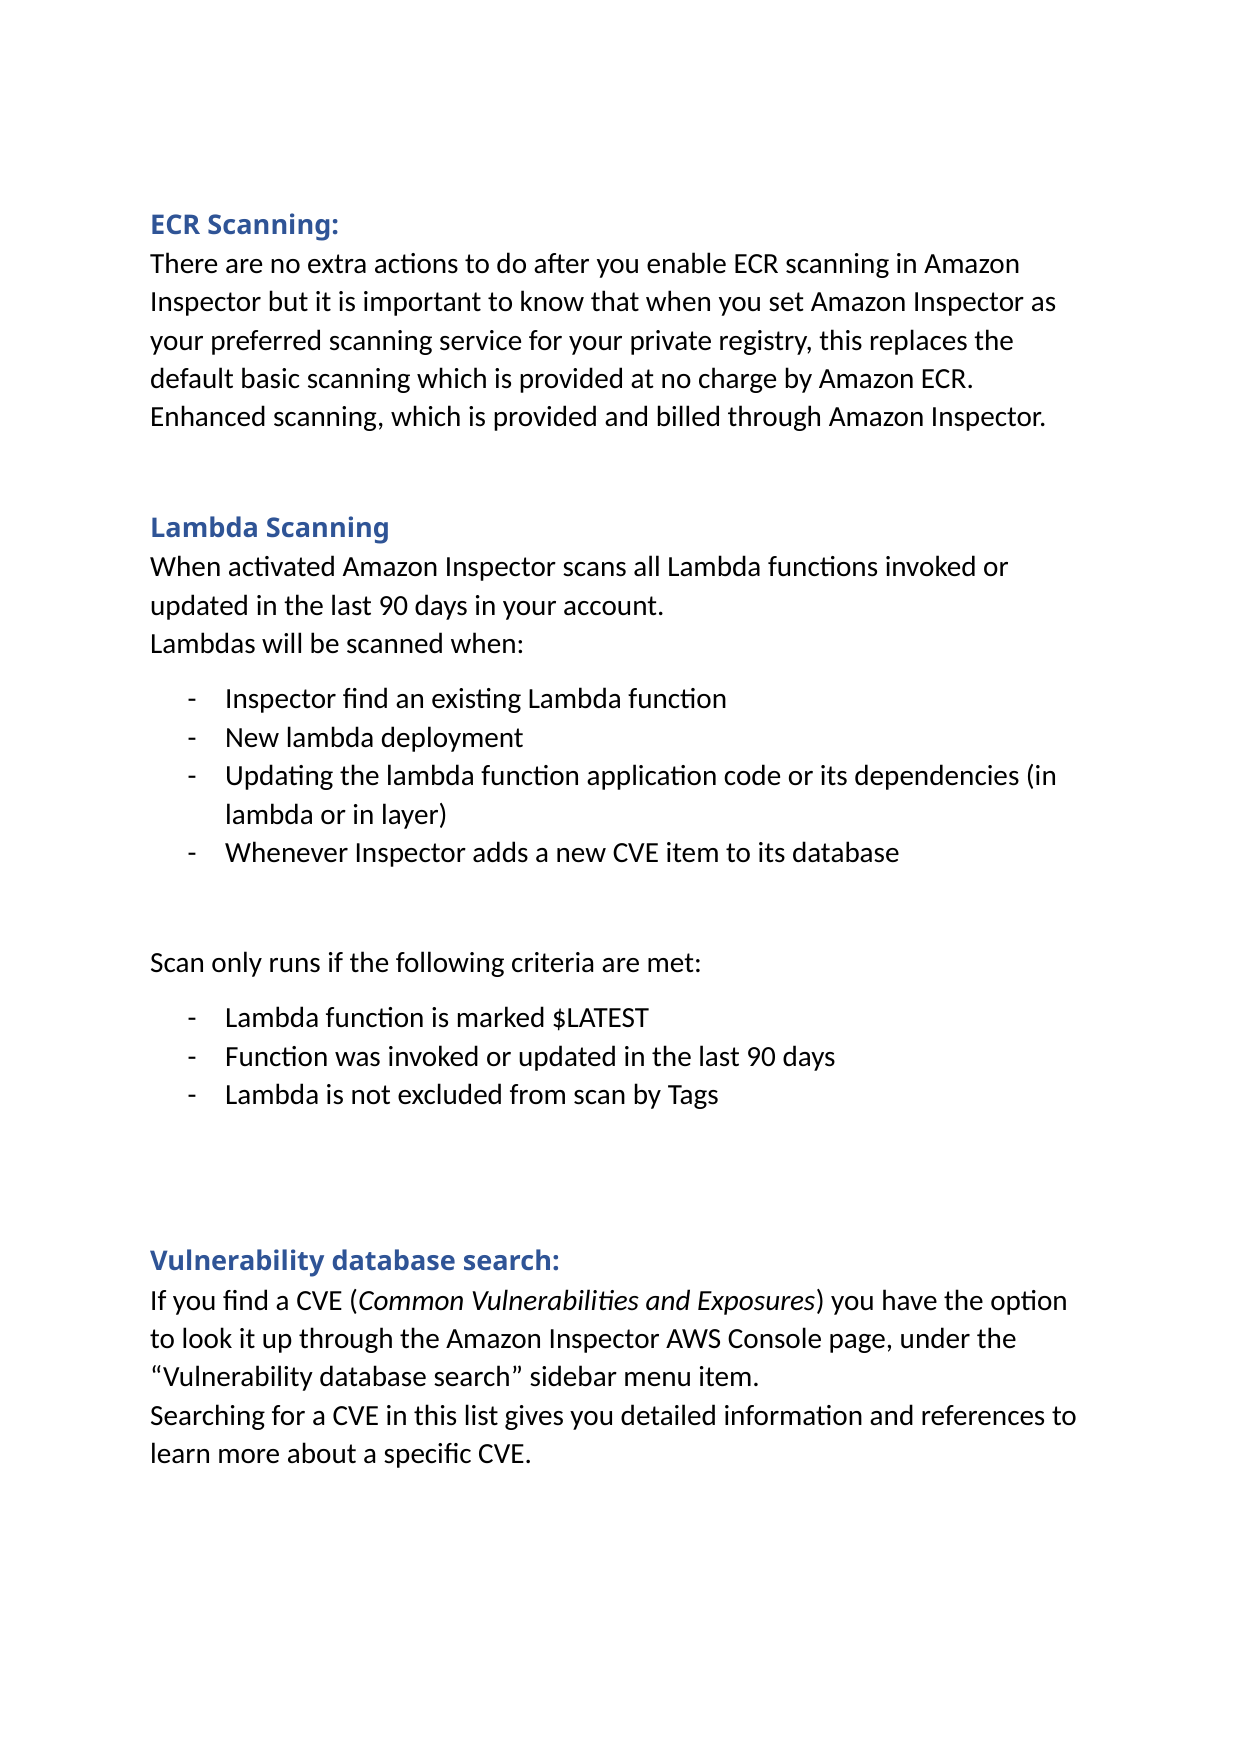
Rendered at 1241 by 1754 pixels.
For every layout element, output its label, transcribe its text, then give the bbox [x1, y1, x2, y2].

list Updating the lambda function application code or its dependencies (in lambda or in layer) [187, 757, 1090, 831]
text When activated Amazon Inspector scans all Lambda functions invoked or updated in the last 90 days in your account. Lambdas will be scanned when: [150, 548, 1090, 661]
list Inspector find an existing Lambda function [187, 681, 1090, 716]
subtitle Lambda Scanning [150, 509, 1090, 546]
list Whenever Inspector adds a new CVE item to its database [187, 834, 1090, 870]
list Lambda is not excluded from scan by Tags [187, 1076, 1090, 1112]
list New lambda deployment [187, 719, 1090, 754]
list Lambda function is marked $LATEST [187, 999, 1090, 1035]
text If you find a CVE (Common Vulnerabilities and Exposures) you have the option to look it up through the Amazon Inspector AWS Console page, under the “Vulnerability database search” sidebar menu item. Searching for a CVE in this list gives you detailed information and references to learn more about a specific CVE. [150, 1282, 1090, 1471]
subtitle Vulnerability database search: [150, 1242, 1090, 1279]
text ECR Scanning: There are no extra actions to do after you enable ECR scanning in Amazon Inspector but it is important to know that when you set Amazon Inspector as your preferred scanning service for your private registry, this replaces the default basic scanning which is provided at no charge by Amazon ECR. Enhanced scanning, which is provided and billed through Amazon Inspector. [150, 205, 1090, 434]
list Function was invoked or updated in the last 90 days [187, 1038, 1090, 1074]
text Scan only runs if the following criteria are met: [150, 944, 1090, 980]
